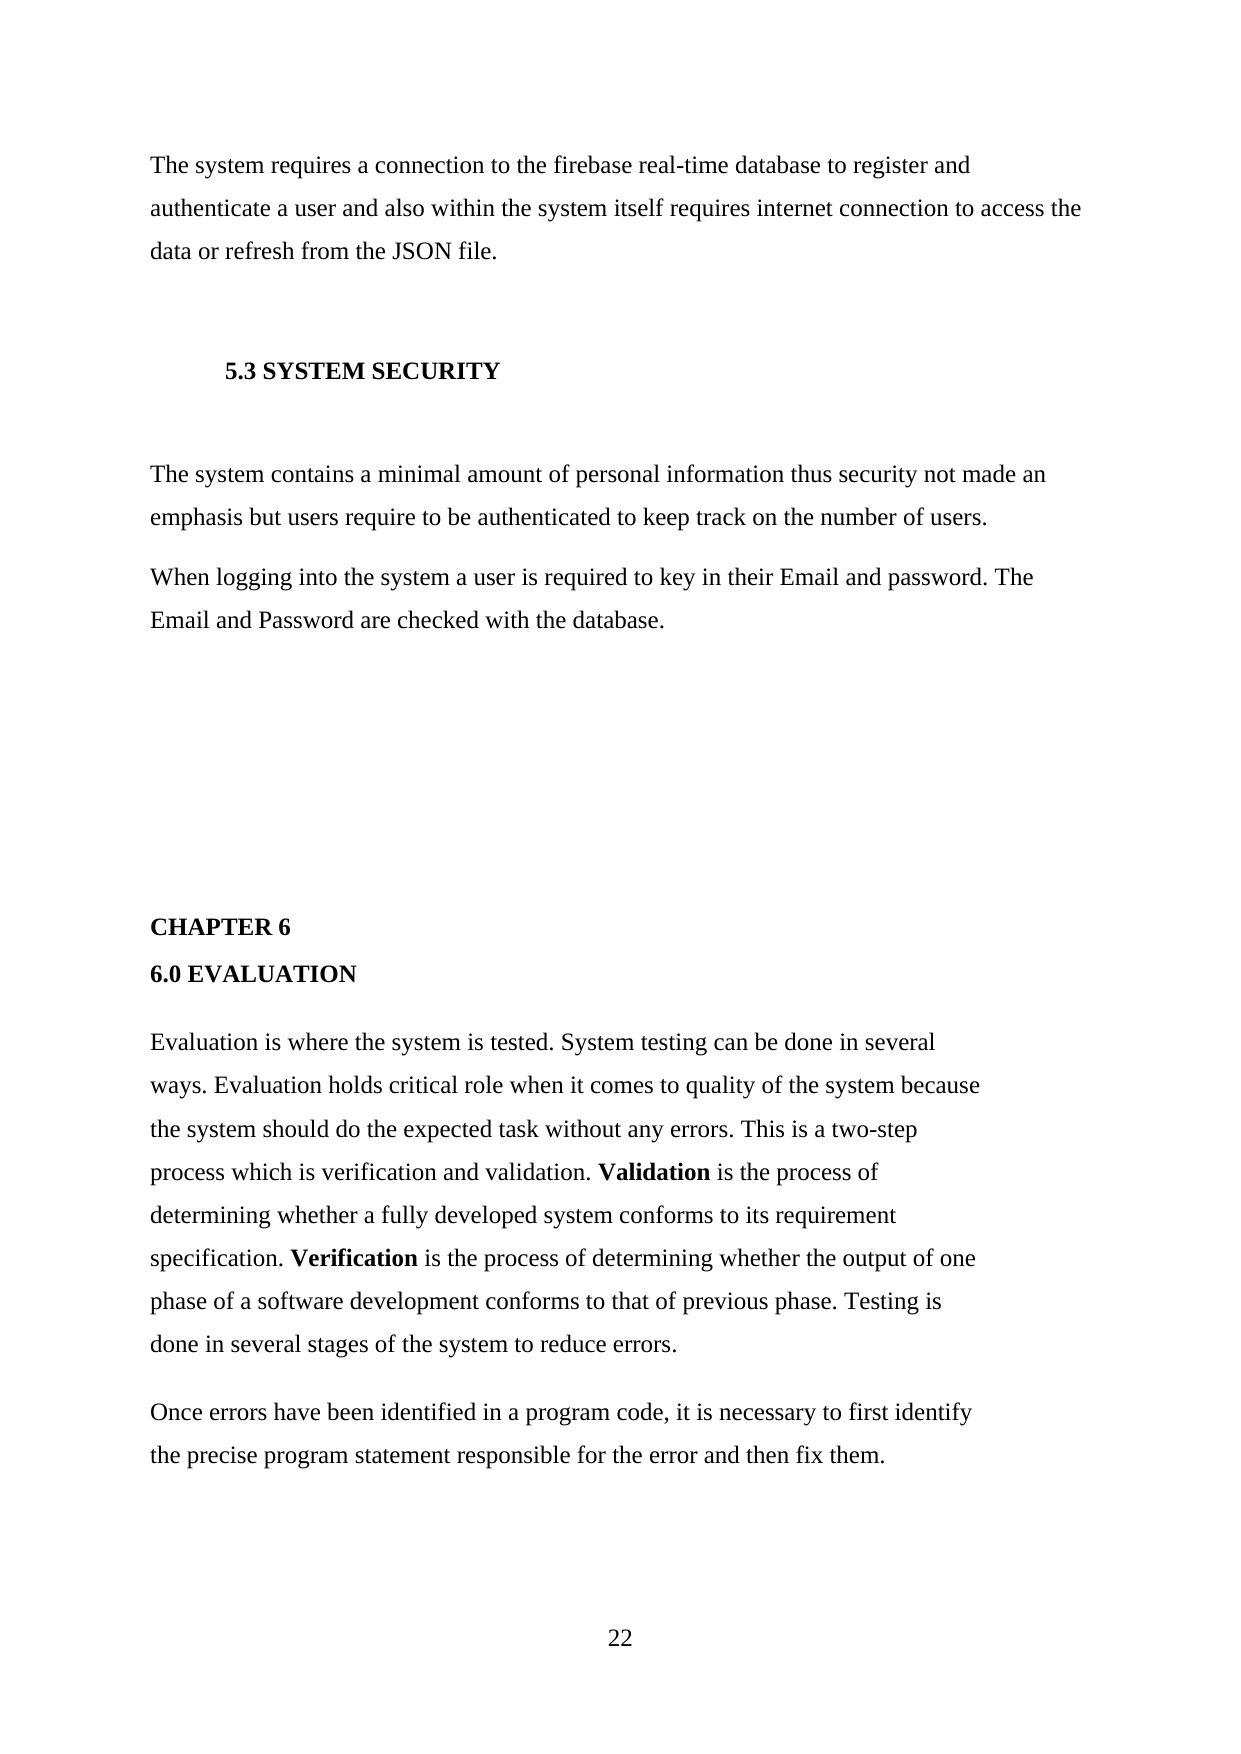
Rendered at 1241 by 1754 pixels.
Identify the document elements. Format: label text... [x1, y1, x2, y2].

subtitle SYSTEM SECURITY [225, 356, 1090, 384]
text The system contains a minimal amount of personal information thus security not made an emphasis but users require to be authenticated to keep track on the number of users. [150, 459, 1090, 531]
subtitle CHAPTER 6 [150, 912, 1090, 941]
subtitle EVALUATION [150, 959, 1090, 988]
text When logging into the system a user is required to key in their Email and password. The Email and Password are checked with the database. [150, 562, 1090, 633]
text Once errors have been identified in a program code, it is necessary to first identify the precise program statement responsible for the error and then fix them. [150, 1397, 982, 1469]
text Evaluation is where the system is tested. System testing can be done in several ways. Evaluation holds critical role when it comes to quality of the system because the system should do the expected task without any errors. This is a two-step process which is verification and validation. Validation is the process of determining whether a fully developed system conforms to its requirement specification. Verification is the process of determining whether the output of one phase of a software development conforms to that of previous phase. Testing is done in several stages of the system to reduce errors. [150, 1027, 982, 1358]
text The system requires a connection to the firebase real-time database to register and authenticate a user and also within the system itself requires internet connection to access the data or refresh from the JSON file. [150, 150, 1090, 265]
